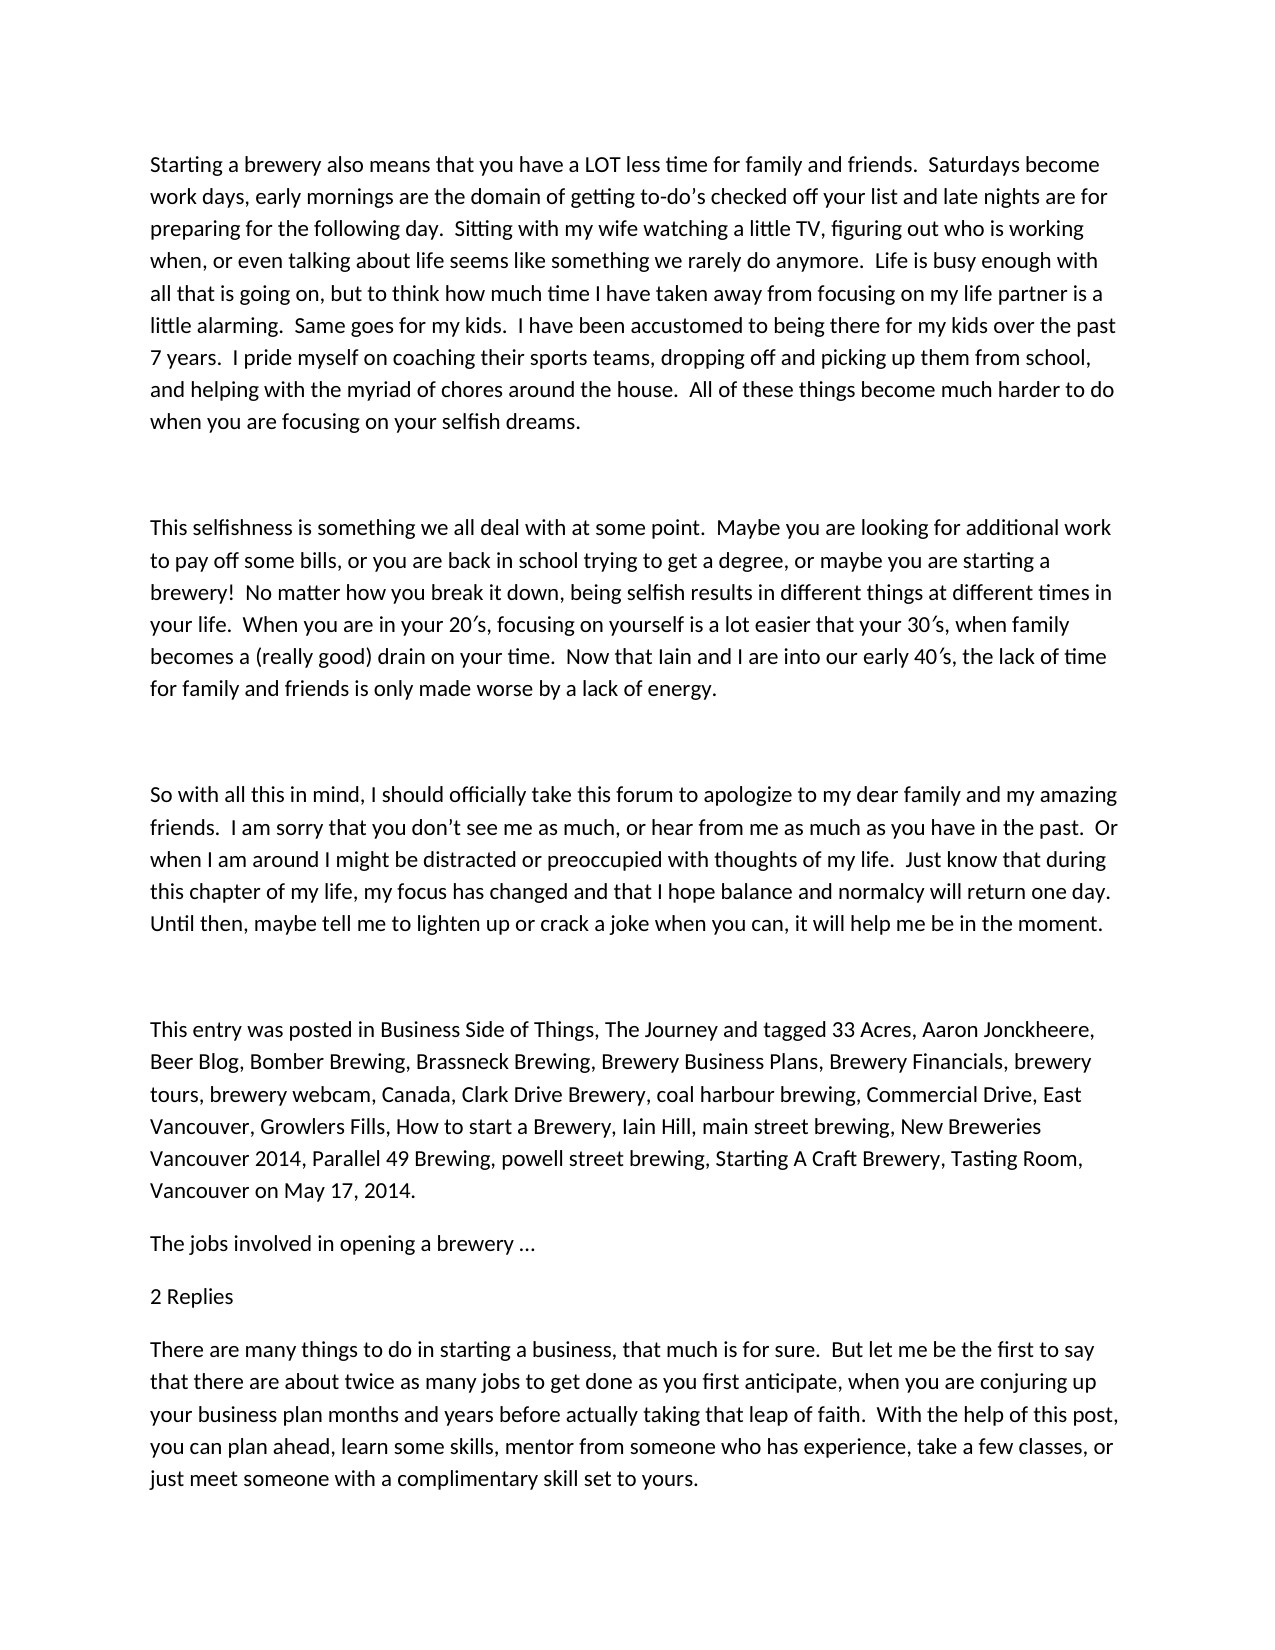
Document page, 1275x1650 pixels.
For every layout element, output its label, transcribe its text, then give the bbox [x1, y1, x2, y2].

text The jobs involved in opening a brewery … [150, 1229, 1125, 1257]
text Starting a brewery also means that you have a LOT less time for family and friends. Saturdays become work days, early mornings are the domain of getting to-do’s checked off your list and late nights are for preparing for the following day. Sitting with my wife watching a little TV, figuring out who is working when, or even talking about life seems like something we rarely do anymore. Life is busy enough with all that is going on, but to think how much time I have taken away from focusing on my life partner is a little alarming. Same goes for my kids. I have been accustomed to being there for my kids over the past 7 years. I pride myself on coaching their sports teams, dropping off and picking up them from school, and helping with the myriad of chores around the house. All of these things become much harder to do when you are focusing on your selfish dreams. [150, 150, 1125, 436]
text This entry was posted in Business Side of Things, The Journey and tagged 33 Acres, Aaron Jonckheere, Beer Blog, Bomber Brewing, Brassneck Brewing, Brewery Business Plans, Brewery Financials, brewery tours, brewery webcam, Canada, Clark Drive Brewery, coal harbour brewing, Commercial Drive, East Vancouver, Growlers Fills, How to start a Brewery, Iain Hill, main street brewing, New Breweries Vancouver 2014, Parallel 49 Brewing, powell street brewing, Starting A Craft Brewery, Tasting Room, Vancouver on May 17, 2014. [150, 1015, 1125, 1204]
text There are many things to do in starting a business, that much is for sure. But let me be the first to say that there are about twice as many jobs to get done as you first anticipate, when you are conjuring up your business plan months and years before actually taking that leap of faith. With the help of this post, you can plan ahead, learn some skills, mentor from someone who has experience, take a few classes, or just meet someone with a complimentary skill set to yours. [150, 1335, 1125, 1492]
text This selfishness is something we all deal with at some point. Maybe you are looking for additional work to pay off some bills, or you are back in school trying to get a degree, or maybe you are starting a brewery! No matter how you break it down, being selfish results in different things at different times in your life. When you are in your 20′s, focusing on yourself is a lot easier that your 30′s, when family becomes a (really good) drain on your time. Now that Iain and I are into our early 40′s, the lack of time for family and friends is only made worse by a lack of energy. [150, 513, 1125, 702]
text So with all this in mind, I should officially take this forum to apologize to my dear family and my amazing friends. I am sorry that you don’t see me as much, or hear from me as much as you have in the past. Or when I am around I might be distracted or preoccupied with thoughts of my life. Just know that during this chapter of my life, my focus has changed and that I hope balance and normalcy will return one day. Until then, maybe tell me to lighten up or crack a joke when you can, it will help me be in the moment. [150, 781, 1125, 937]
text 2 Replies [150, 1282, 1125, 1310]
